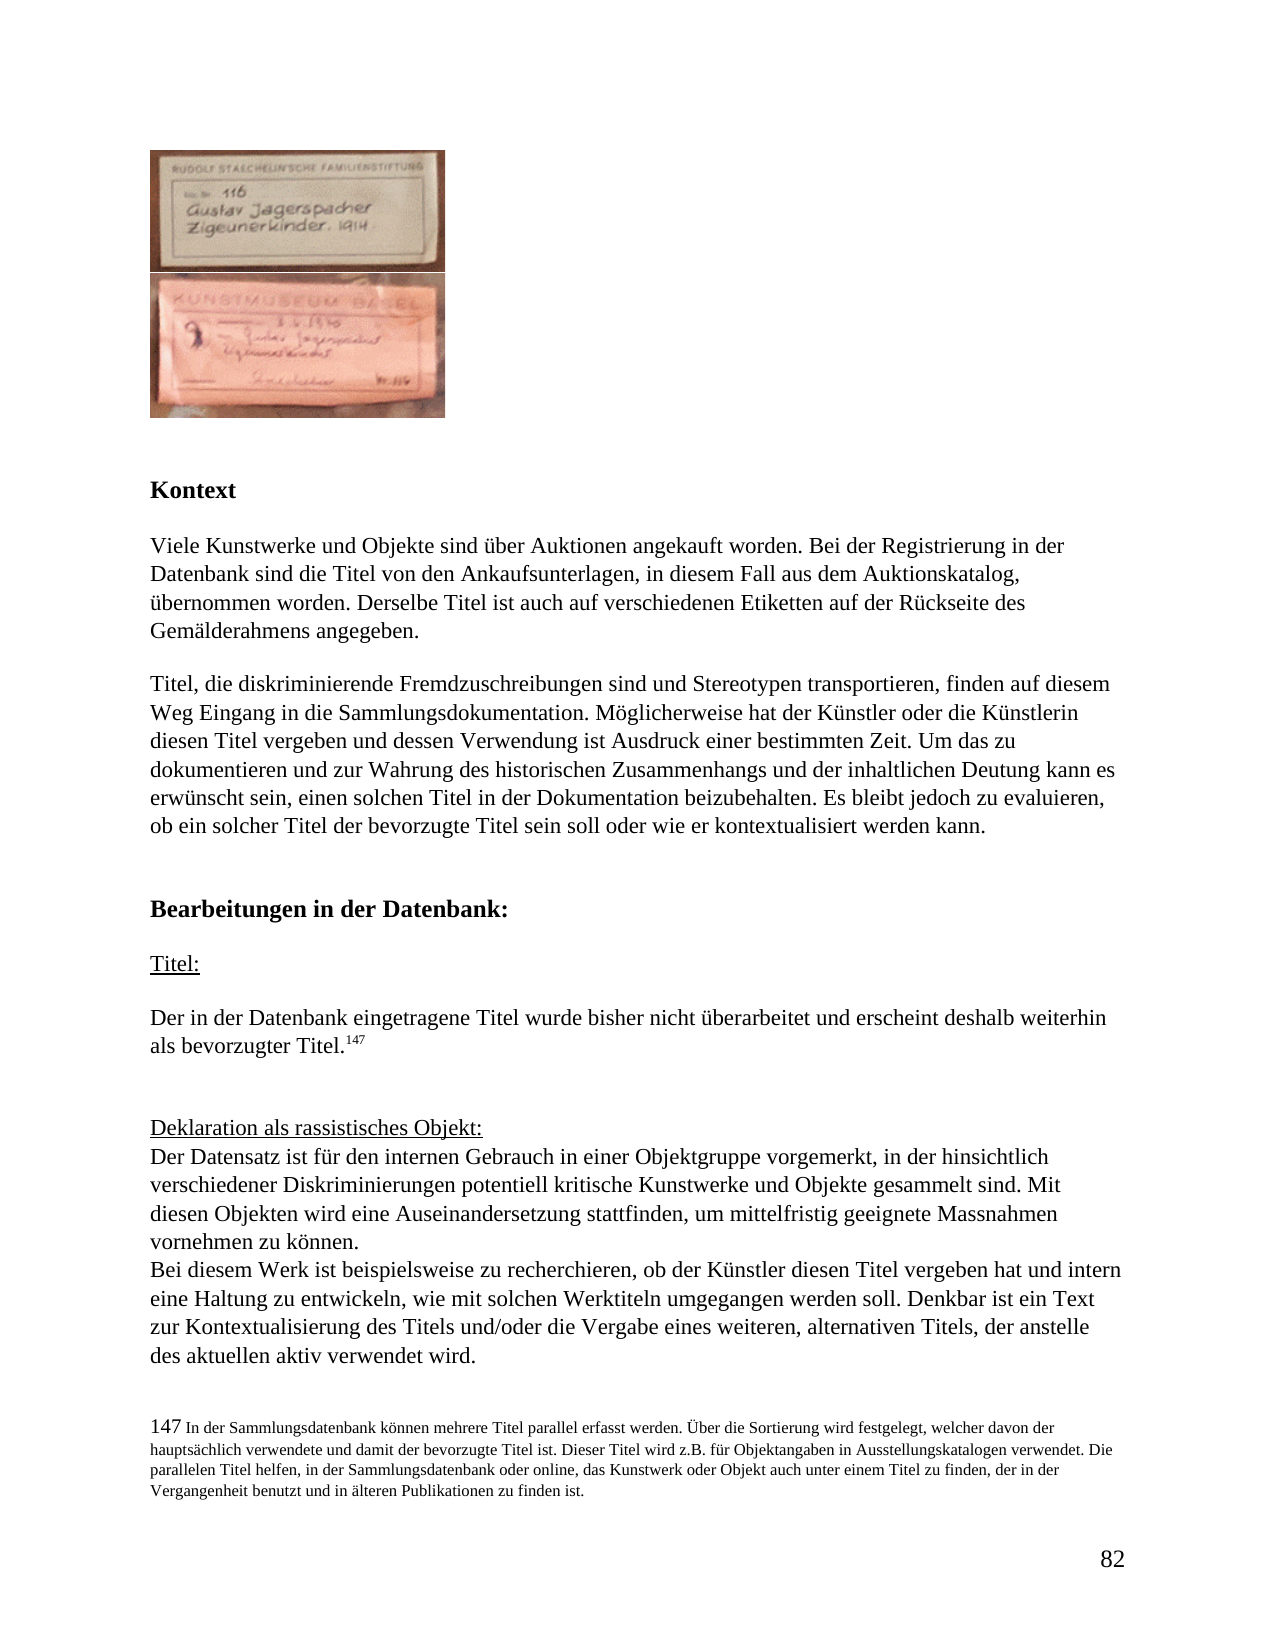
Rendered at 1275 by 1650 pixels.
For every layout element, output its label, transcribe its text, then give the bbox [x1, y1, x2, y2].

text Titel, die diskriminierende Fremdzuschreibungen sind und Stereotypen transportieren, finden auf diesem Weg Eingang in die Sammlungsdokumentation. Möglicherweise hat der Künstler oder die Künstlerin diesen Titel vergeben und dessen Verwendung ist Ausdruck einer bestimmten Zeit. Um das zu dokumentieren und zur Wahrung des historischen Zusammenhangs und der inhaltlichen Deutung kann es erwünscht sein, einen solchen Titel in der Dokumentation beizubehalten. Es bleibt jedoch zu evaluieren, ob ein solcher Titel der bevorzugte Titel sein soll oder wie er kontextualisiert werden kann. [150, 670, 1125, 839]
title Viele Kunstwerke und Objekte sind über Auktionen angekauft worden. Bei der Registrierung in der Datenbank sind die Titel von den Ankaufsunterlagen, in diesem Fall aus dem Auktionskatalog, übernommen worden. Derselbe Titel ist auch auf verschiedenen Etiketten auf der Rückseite des Gemälderahmens angegeben. [150, 532, 1125, 643]
text Deklaration als rassistisches Objekt: [150, 1114, 1125, 1141]
title Bearbeitungen in der Datenbank: [150, 894, 1125, 923]
title Kontext [150, 476, 1125, 504]
title Titel: [150, 951, 1125, 977]
text Bei diesem Werk ist beispielsweise zu recherchieren, ob der Künstler diesen Titel vergeben hat und intern eine Haltung zu entwickeln, wie mit solchen Werktiteln umgegangen werden soll. Denkbar ist ein Text zur Kontextualisierung des Titels und/oder die Vergabe eines weiteren, alternativen Titels, der anstelle des aktuellen aktiv verwendet wird. [150, 1256, 1125, 1368]
picture [150, 273, 446, 418]
text Der Datensatz ist für den internen Gebrauch in einer Objektgruppe vorgemerkt, in der hinsichtlich verschiedener Diskriminierungen potentiell kritische Kunstwerke und Objekte gesammelt sind. Mit diesen Objekten wird eine Auseinandersetzung stattfinden, um mittelfristig geeignete Massnahmen vornehmen zu können. [150, 1143, 1125, 1254]
title Der in der Datenbank eingetragene Titel wurde bisher nicht überarbeitet und erscheint deshalb weiterhin als bevorzugter Titel. [150, 1004, 1125, 1059]
picture [150, 150, 446, 272]
